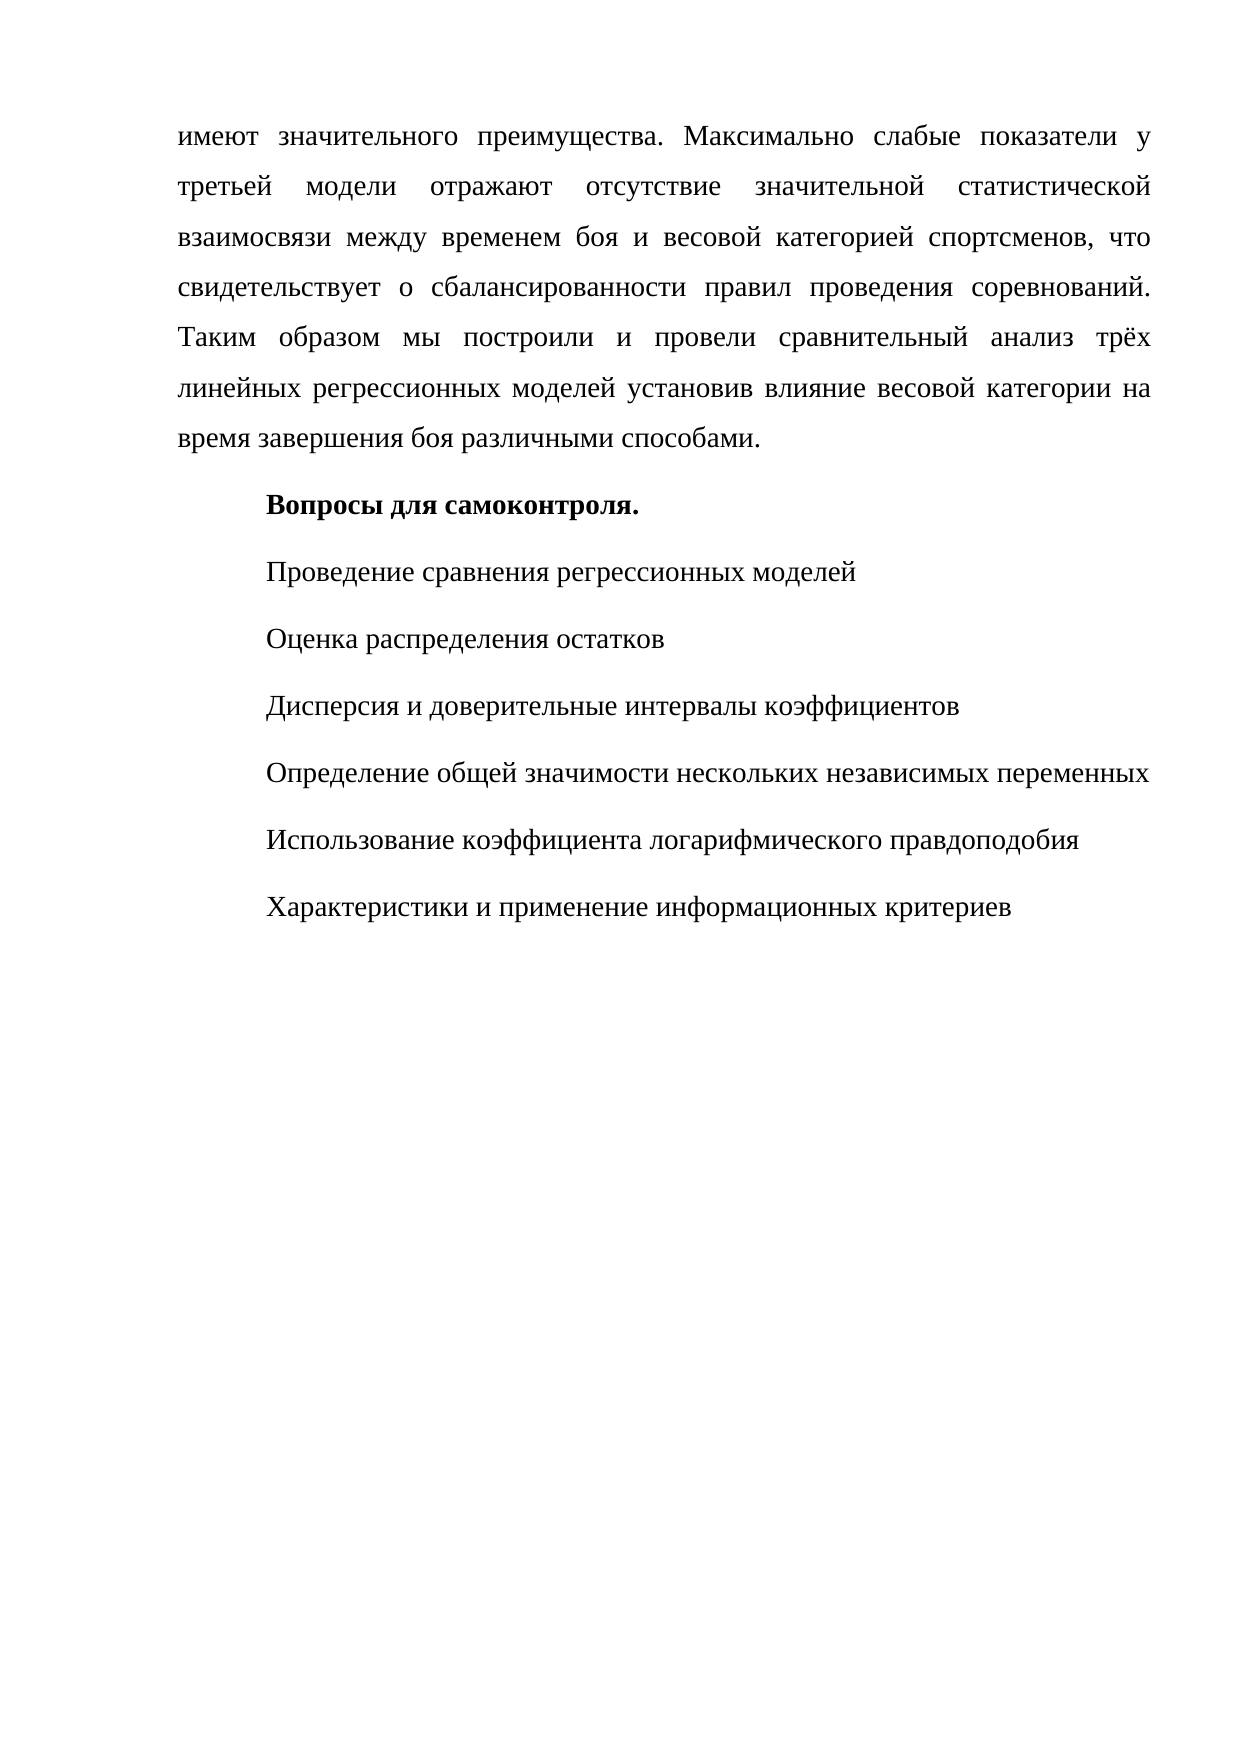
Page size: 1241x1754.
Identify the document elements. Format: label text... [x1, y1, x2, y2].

text Характеристики и применение информационных критериев [177, 889, 1152, 922]
text Дисперсия и доверительные интервалы коэффициентов [177, 688, 1152, 721]
text Проведение сравнения регрессионных моделей [177, 554, 1152, 587]
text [177, 118, 1152, 453]
text Вопросы для самоконтроля. [177, 487, 1152, 521]
text Использование коэффициента логарифмического правдоподобия [177, 822, 1152, 855]
text Оценка распределения остатков [177, 621, 1152, 654]
text Определение общей значимости нескольких независимых переменных [177, 755, 1152, 788]
